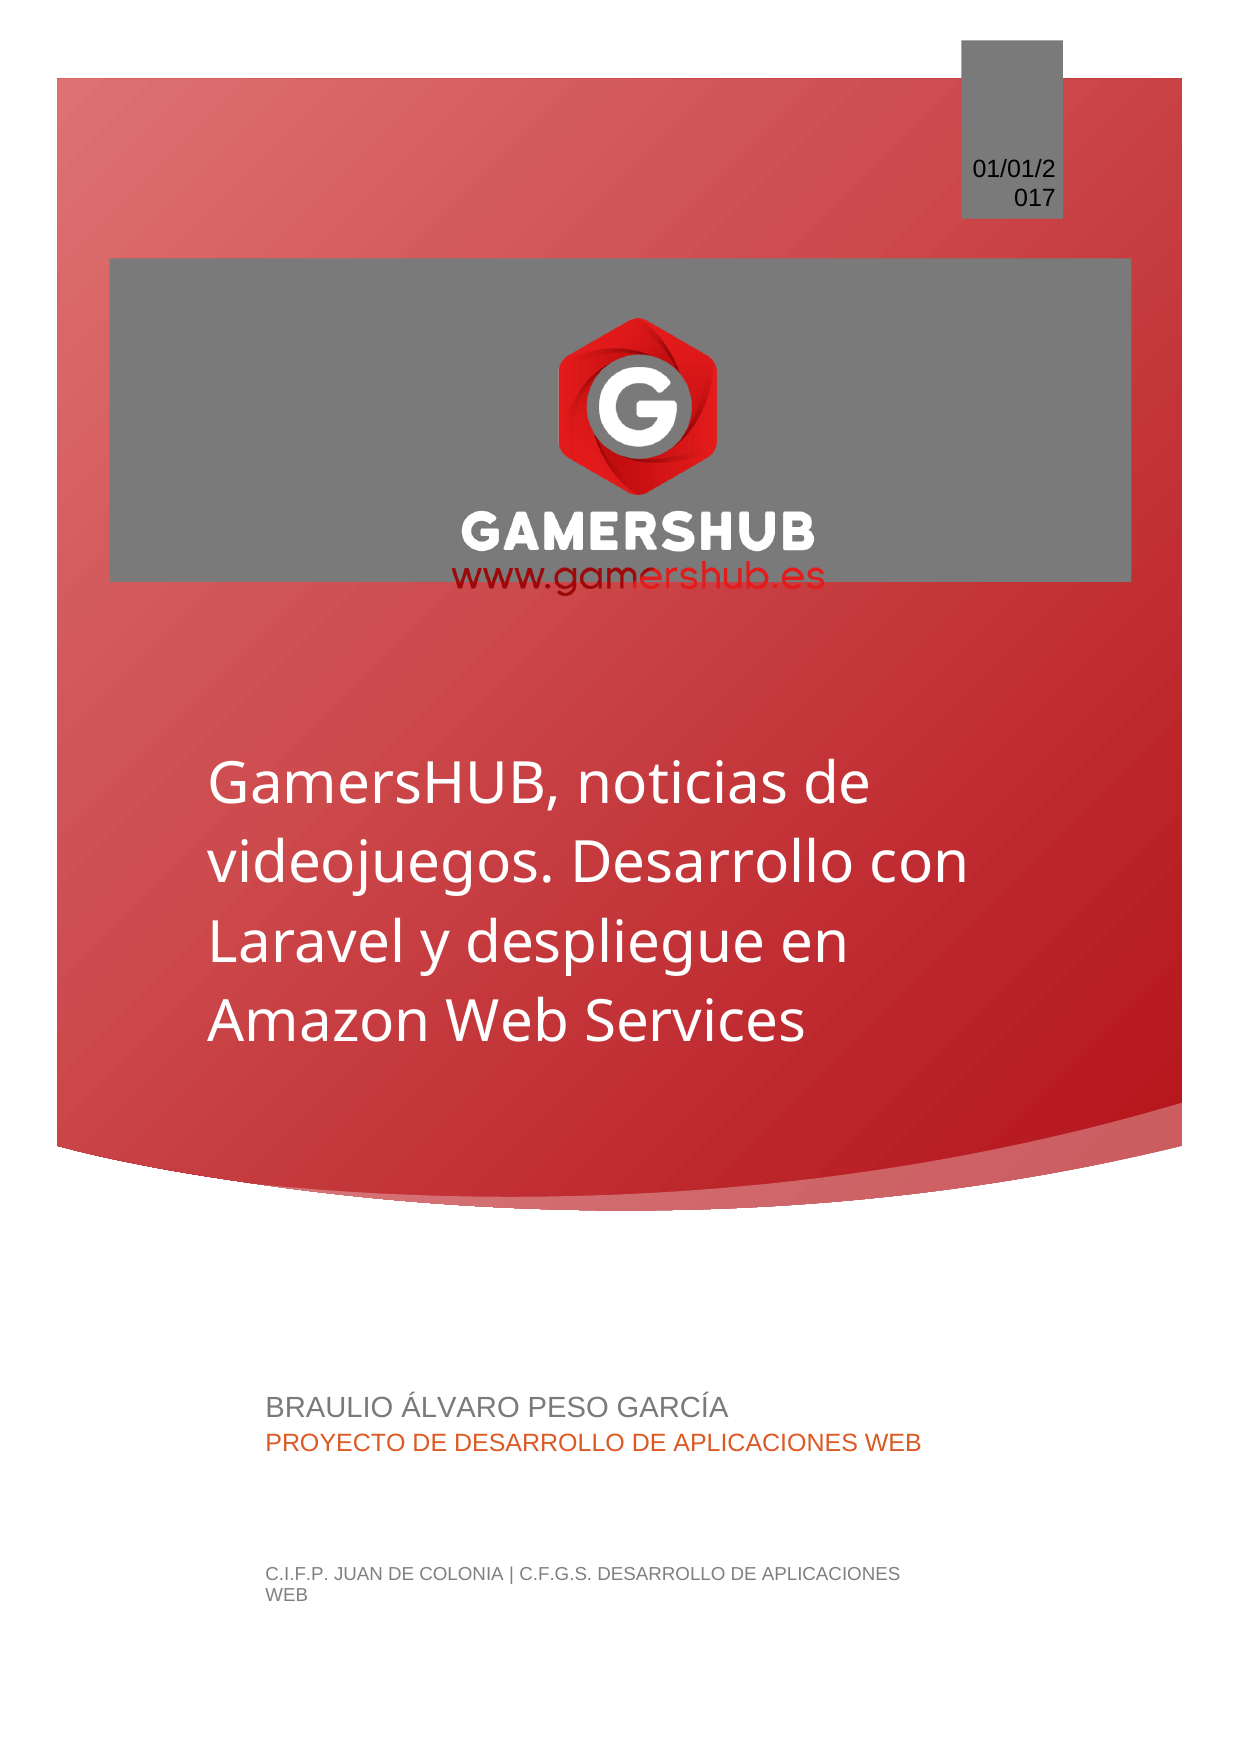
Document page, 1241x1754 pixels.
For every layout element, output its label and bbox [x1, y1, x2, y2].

picture [451, 318, 824, 596]
